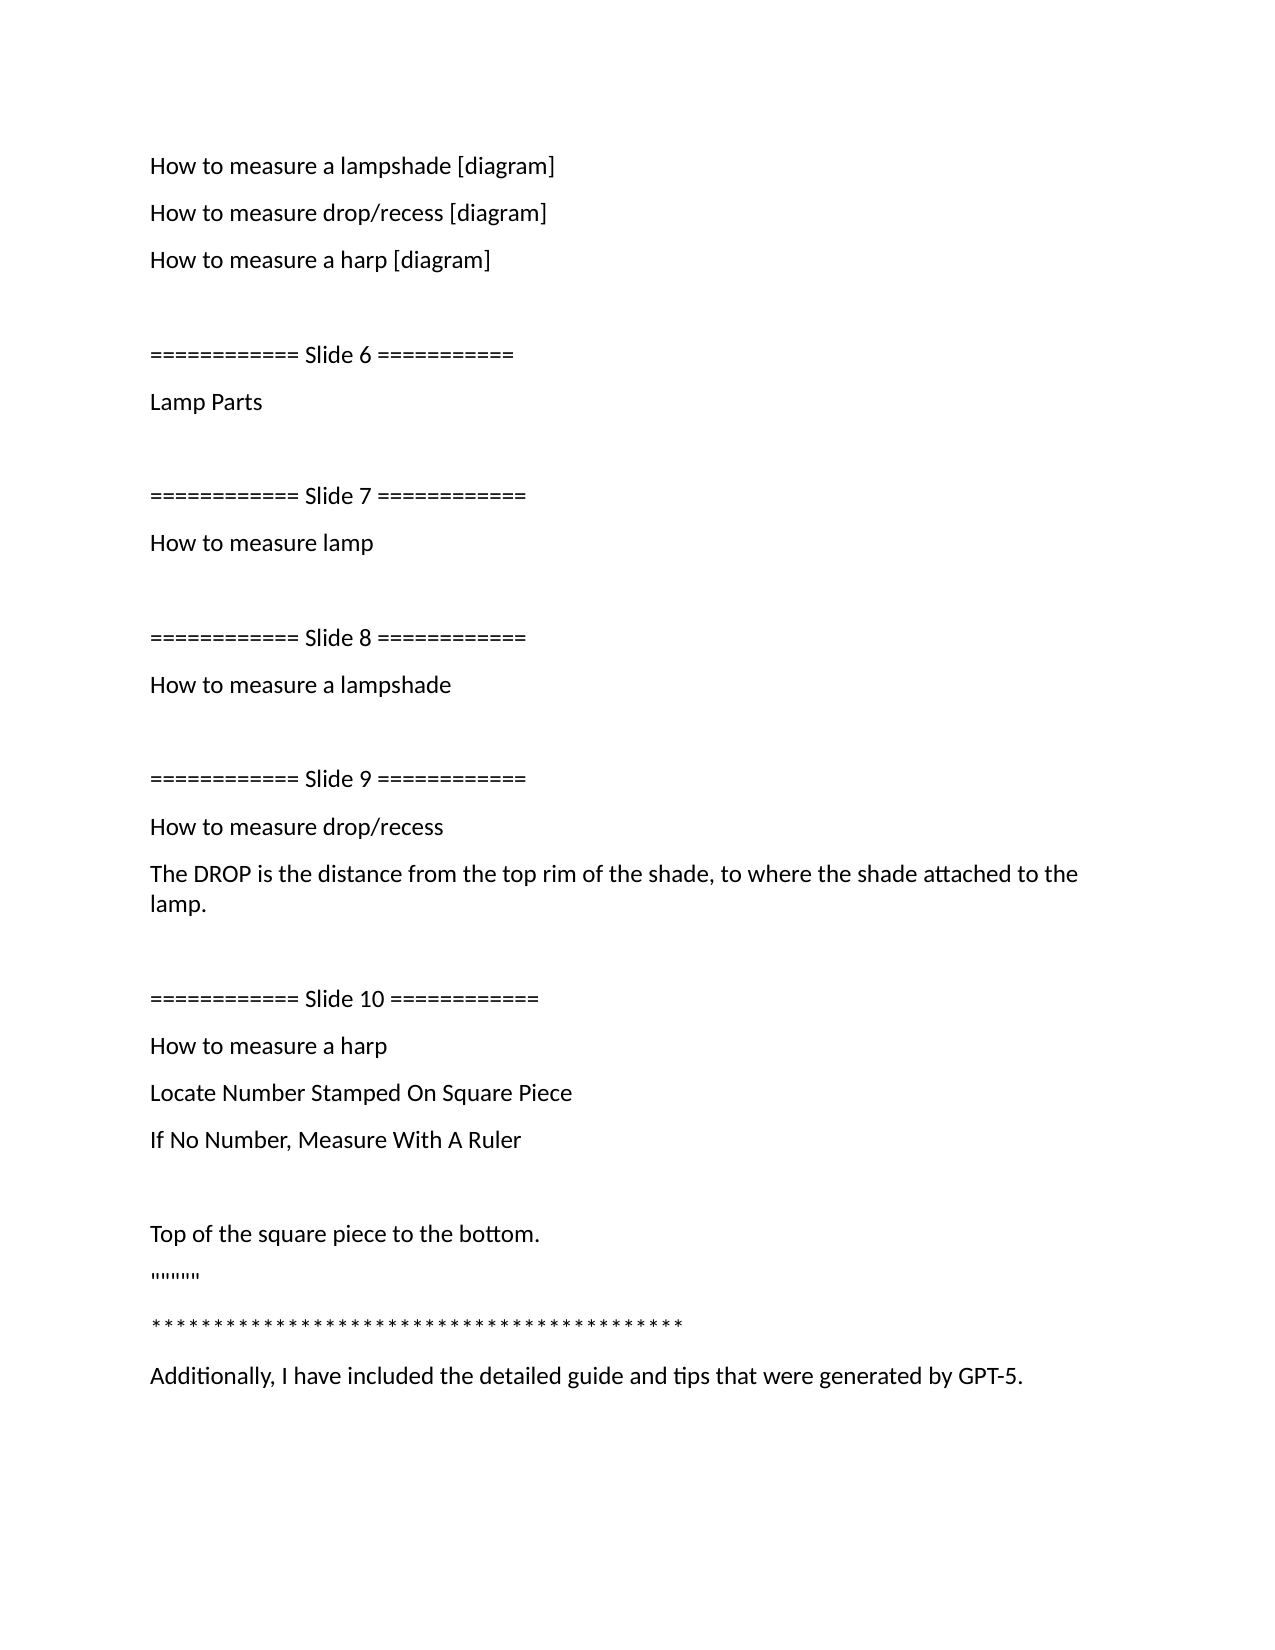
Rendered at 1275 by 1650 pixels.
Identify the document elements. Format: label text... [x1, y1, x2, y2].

text ============ Slide 8 ============ [150, 622, 1125, 652]
text How to measure lamp [150, 527, 1125, 558]
text Top of the square piece to the bottom. [150, 1219, 1125, 1249]
text ============ Slide 10 ============ [150, 983, 1125, 1013]
text How to measure drop/recess [diagram] [150, 197, 1125, 228]
text ============ Slide 6 =========== [150, 339, 1125, 369]
text How to measure drop/recess [150, 811, 1125, 841]
text How to measure a harp [diagram] [150, 244, 1125, 275]
text ============ Slide 7 ============ [150, 480, 1125, 511]
text ******************************************* [150, 1313, 1125, 1343]
text Additionally, I have included the detailed guide and tips that were generated by GPT-5. [150, 1360, 1125, 1391]
text Locate Number Stamped On Square Piece [150, 1077, 1125, 1108]
text ============ Slide 9 ============ [150, 763, 1125, 794]
text How to measure a lampshade [diagram] [150, 150, 1125, 181]
text """"" [150, 1266, 1125, 1296]
text How to measure a harp [150, 1030, 1125, 1060]
text The DROP is the distance from the top rim of the shade, to where the shade attached to the lamp. [150, 858, 1125, 919]
text If No Number, Measure With A Ruler [150, 1124, 1125, 1155]
text How to measure a lampshade [150, 669, 1125, 699]
text Lamp Parts [150, 386, 1125, 416]
